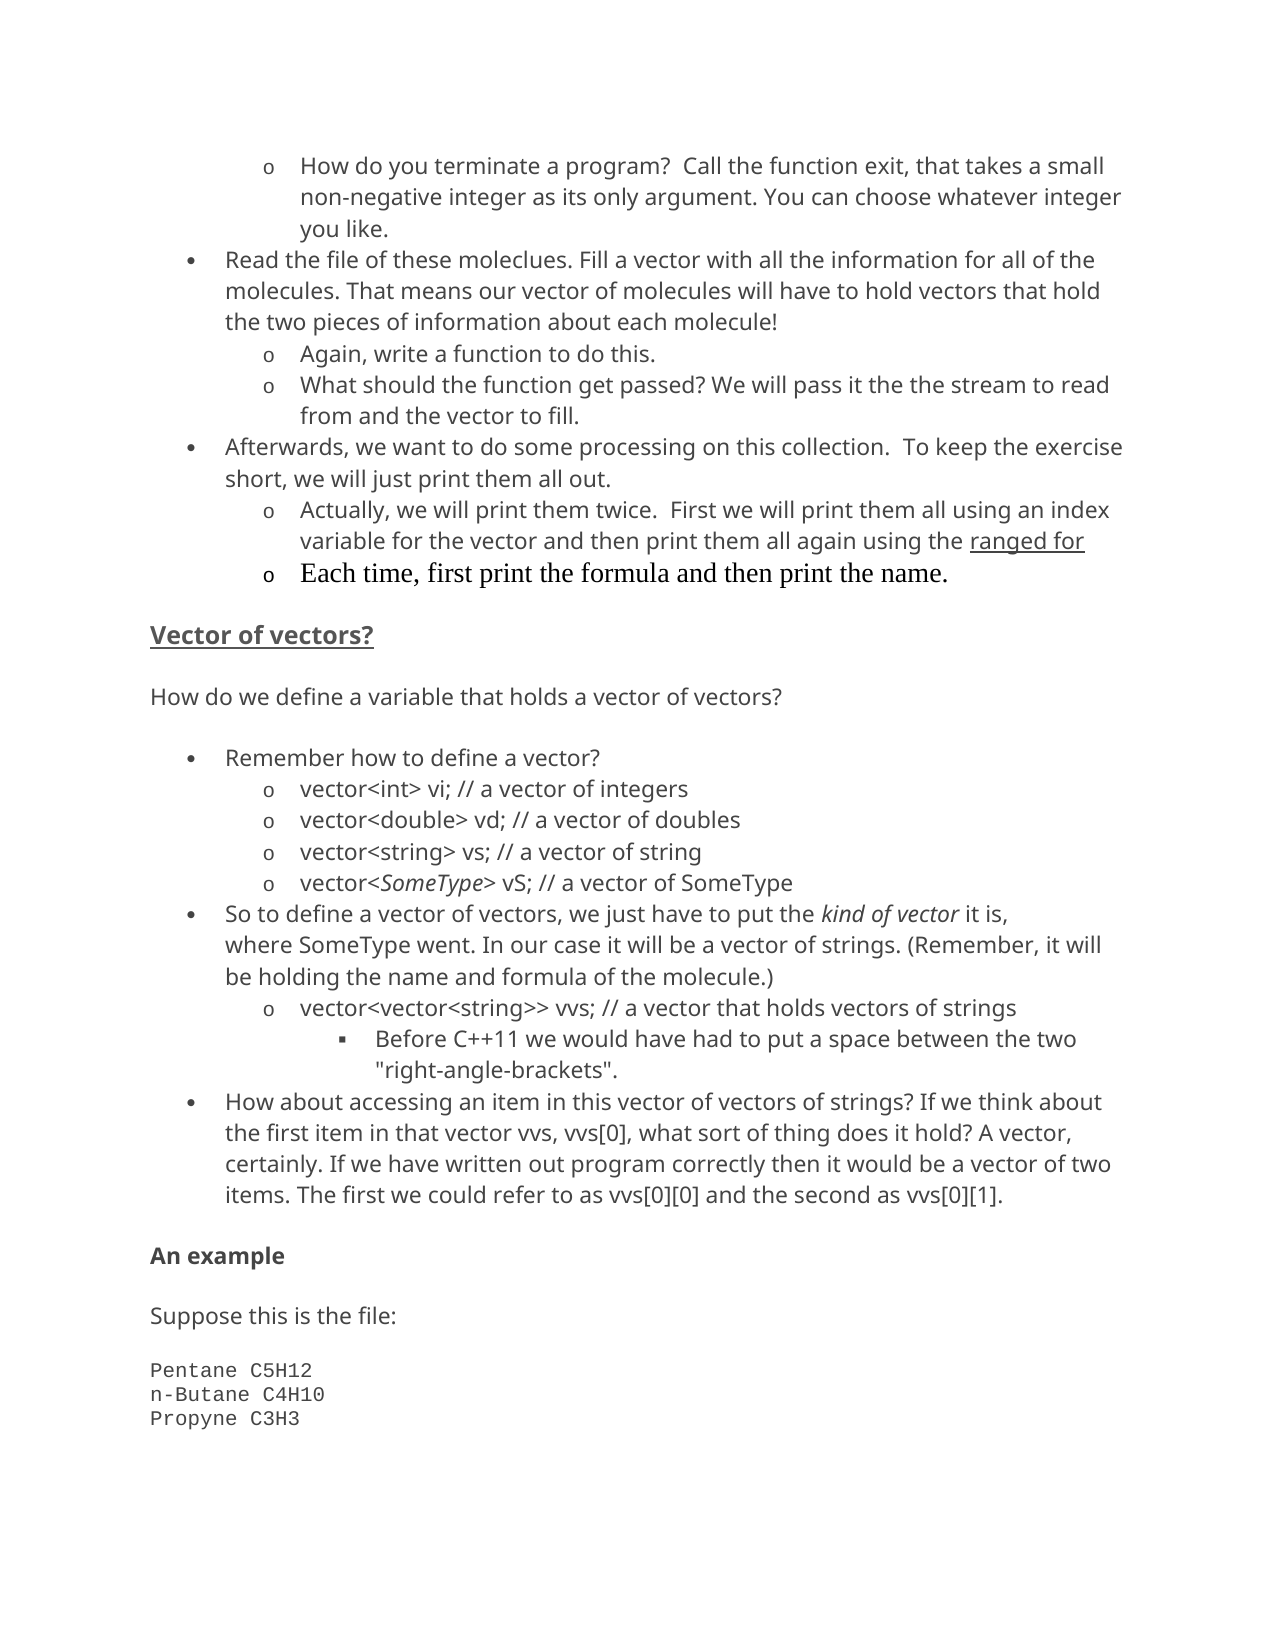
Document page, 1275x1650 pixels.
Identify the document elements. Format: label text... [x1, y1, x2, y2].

list Read the file of these moleclues. Fill a vector with all the information for all of the molecules. That means our vector of molecules will have to hold vectors that hold the two pieces of information about each molecule! [187, 244, 1125, 337]
list How do you terminate a program? Call the function exit, that takes a small non-negative integer as its only argument. You can choose whatever integer you like. [262, 150, 1125, 244]
list Each time, first print the formula and then print the name. [262, 556, 1125, 589]
list Again, write a function to do this. [262, 337, 1125, 369]
list vector<SomeType> vS; // a vector of SomeType [262, 867, 1125, 898]
list vector<vector<string>> vvs; // a vector that holds vectors of strings [262, 992, 1125, 1023]
text Suppose this is the file: [150, 1300, 1125, 1331]
list Actually, we will print them twice. First we will print them all using an index variable for the vector and then print them all again using the ranged for [262, 494, 1125, 556]
list What should the function get passed? We will pass it the the stream to read from and the vector to fill. [262, 369, 1125, 431]
text Vector of vectors? [150, 618, 1125, 652]
text Pentane C5H12 [150, 1360, 1125, 1384]
list Before C++11 we would have had to put a space between the two "right-angle-brackets". [337, 1023, 1125, 1085]
list How about accessing an item in this vector of vectors of strings? If we think about the first item in that vector vvs, vvs[0], what sort of thing does it hold? A vector, certainly. If we have written out program correctly then it would be a vector of two items. The first we could refer to as vvs[0][0] and the second as vvs[0][1]. [187, 1085, 1125, 1210]
list vector<string> vs; // a vector of string [262, 835, 1125, 867]
text n-Butane C4H10 [150, 1384, 1125, 1408]
list Remember how to define a vector? [187, 742, 1125, 773]
list vector<int> vi; // a vector of integers [262, 773, 1125, 804]
list vector<double> vd; // a vector of doubles [262, 804, 1125, 835]
text How do we define a variable that holds a vector of vectors? [150, 681, 1125, 712]
text Propyne C3H3 [150, 1408, 1125, 1431]
text An example [150, 1239, 1125, 1271]
list Afterwards, we want to do some processing on this collection. To keep the exercise short, we will just print them all out. [187, 431, 1125, 494]
list So to define a vector of vectors, we just have to put the kind of vector it is, where SomeType went. In our case it will be a vector of strings. (Remember, it will be holding the name and formula of the molecule.) [187, 898, 1125, 992]
